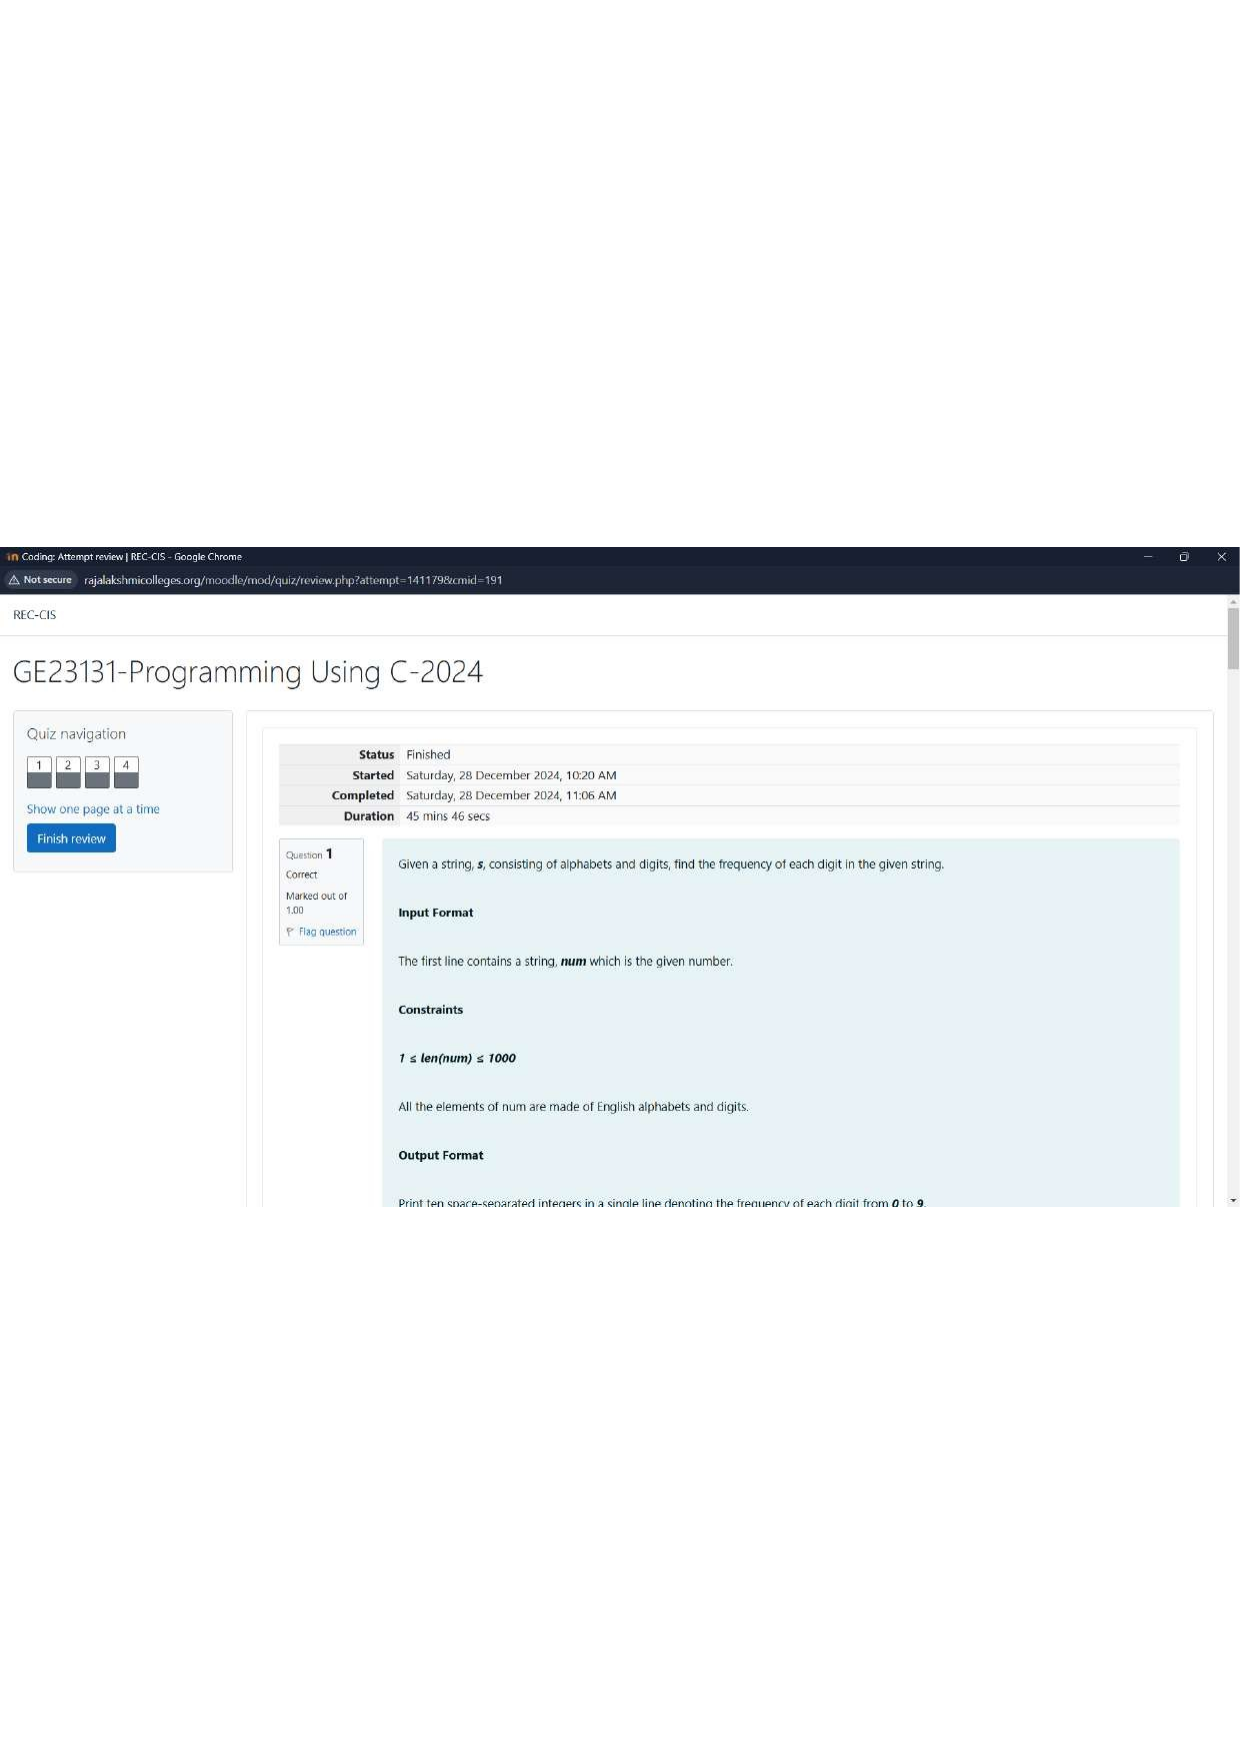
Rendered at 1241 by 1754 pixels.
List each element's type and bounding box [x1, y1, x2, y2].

picture [0, 547, 1240, 1207]
